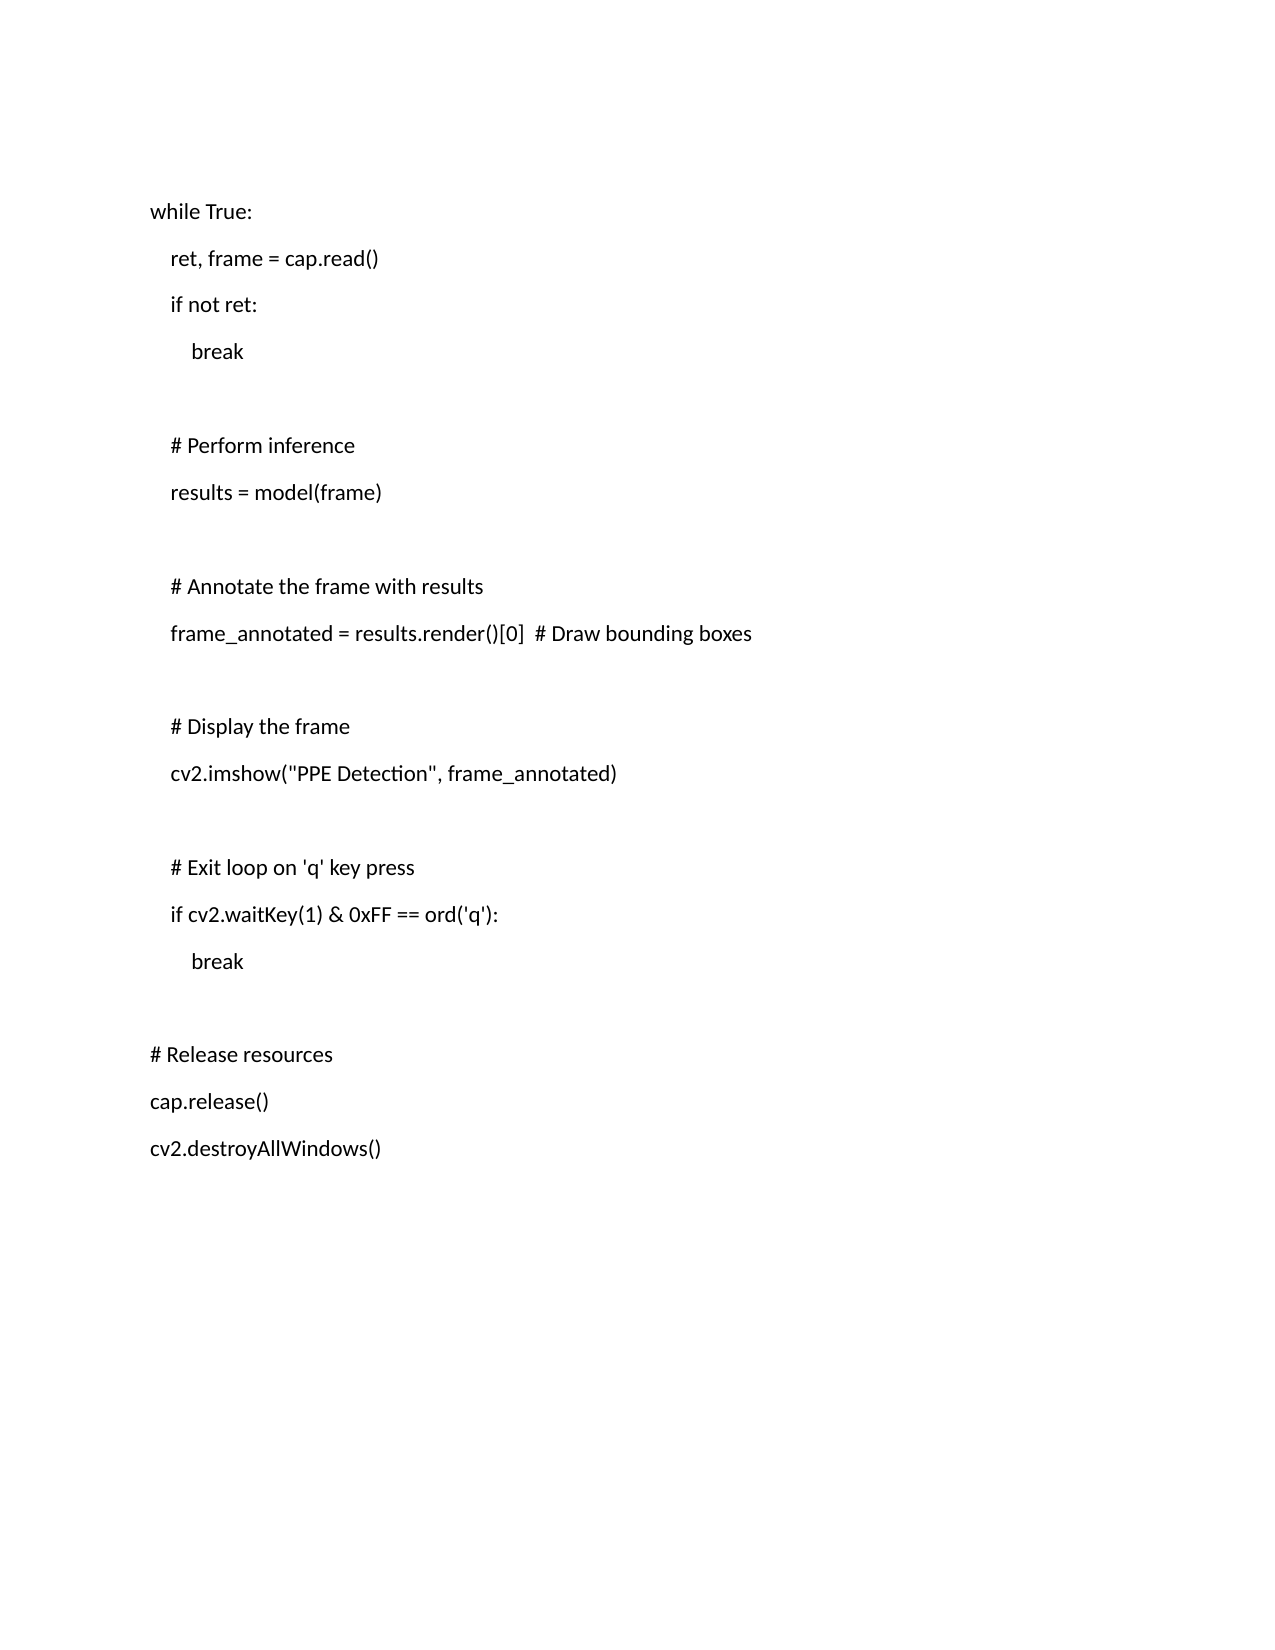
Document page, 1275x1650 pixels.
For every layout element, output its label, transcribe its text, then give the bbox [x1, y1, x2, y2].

text # Annotate the frame with results [150, 572, 1125, 600]
text frame_annotated = results.render()[0] # Draw bounding boxes [150, 619, 1125, 647]
text results = model(frame) [150, 478, 1125, 506]
text cv2.destroyAllWindows() [150, 1134, 1125, 1162]
text # Display the frame [150, 712, 1125, 741]
text while True: [150, 197, 1125, 225]
text cap.release() [150, 1087, 1125, 1116]
text break [150, 947, 1125, 975]
text # Release resources [150, 1041, 1125, 1069]
text if not ret: [150, 291, 1125, 319]
text if cv2.waitKey(1) & 0xFF == ord('q'): [150, 900, 1125, 928]
text cv2.imshow("PPE Detection", frame_annotated) [150, 759, 1125, 787]
text break [150, 337, 1125, 366]
text # Perform inference [150, 431, 1125, 459]
text ret, frame = cap.read() [150, 244, 1125, 272]
text # Exit loop on 'q' key press [150, 853, 1125, 881]
